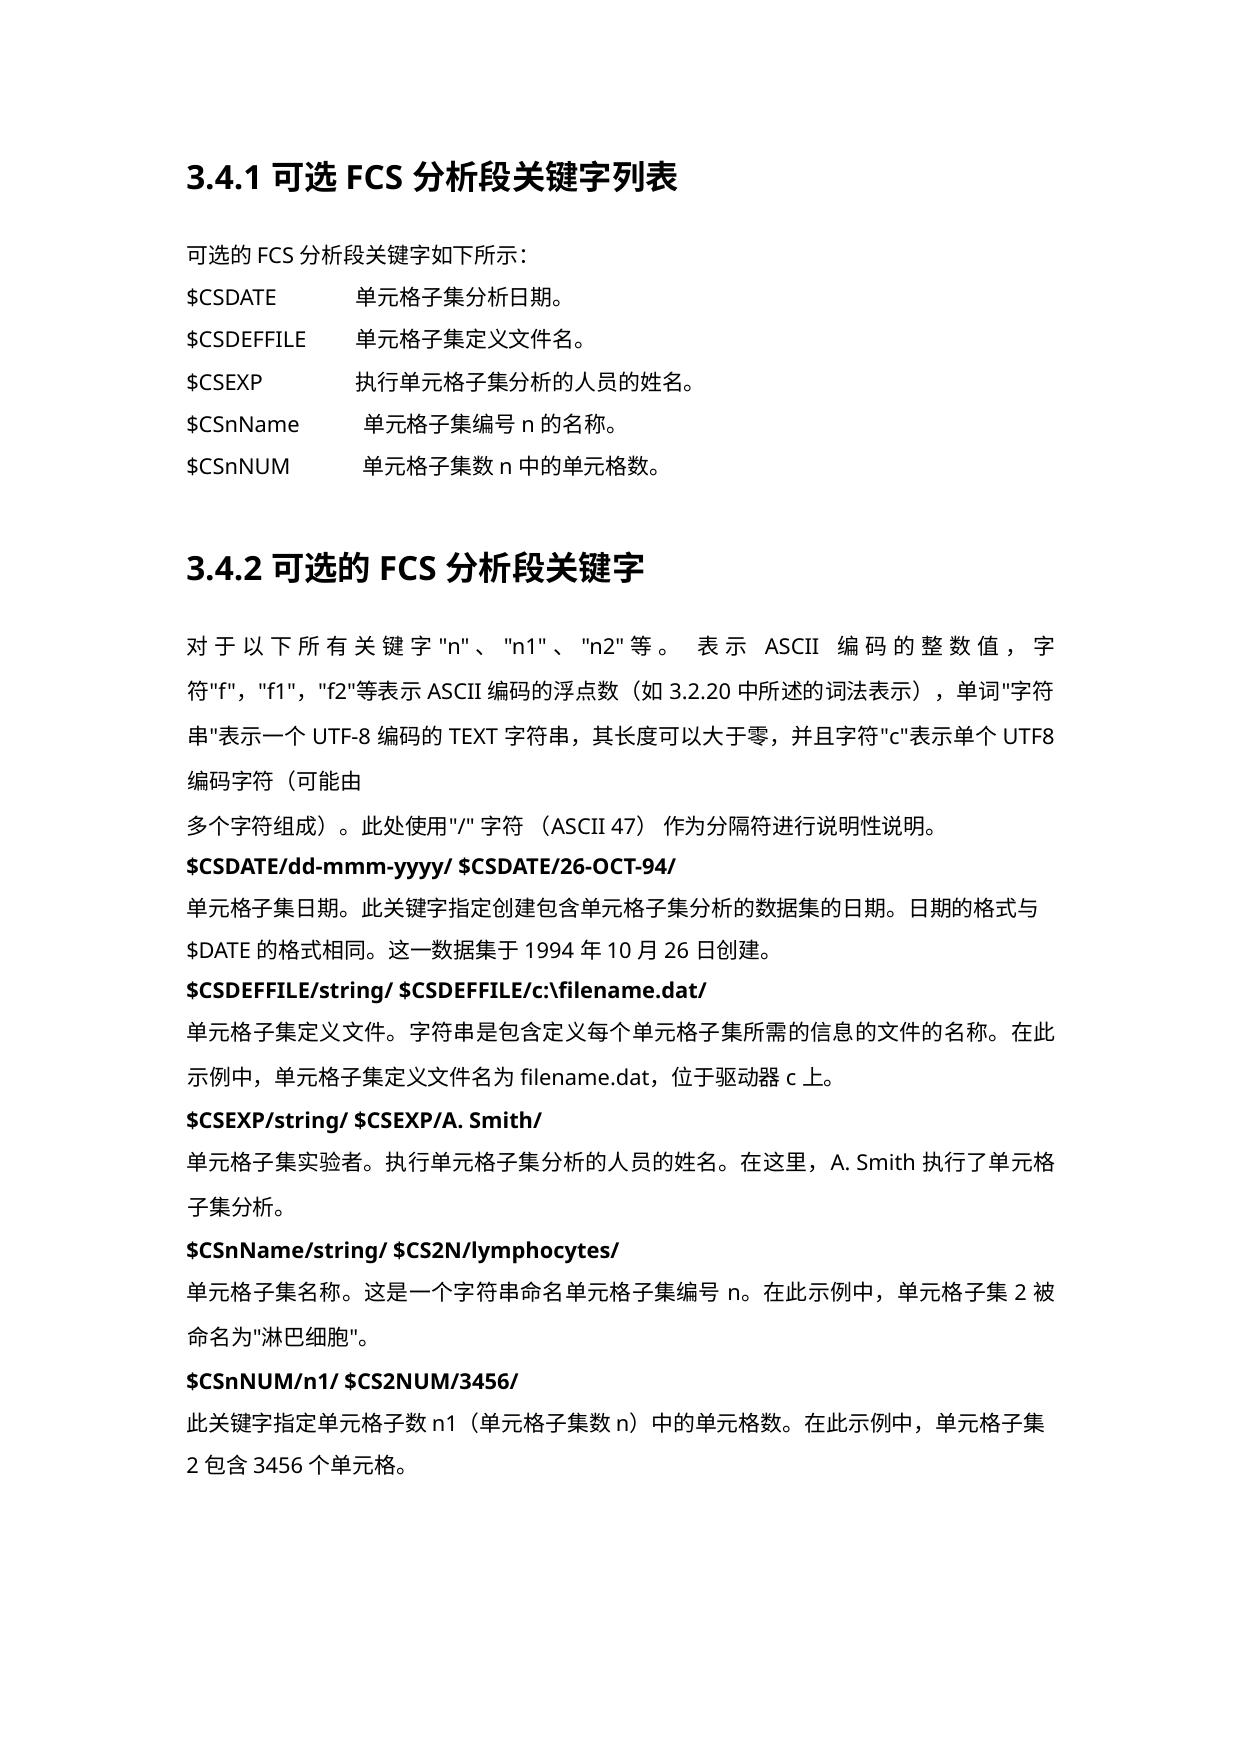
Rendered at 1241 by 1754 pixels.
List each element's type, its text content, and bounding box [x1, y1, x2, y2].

subtitle 3.4.2 可选的 FCS 分析段关键字 [186, 541, 1076, 590]
text 可选的 FCS 分析段关键字如下所示： [186, 238, 1055, 270]
text 2 包含 3456 个单元格。 [186, 1448, 1055, 1479]
subtitle 3.4.1 可选 FCS 分析段关键字列表 [186, 151, 1076, 199]
text $CSEXP 执行单元格子集分析的人员的姓名。 [186, 365, 1076, 396]
text $CSDEFFILE 单元格子集定义文件名。 [186, 322, 1076, 354]
text $CSDEFFILE/string/ $CSDEFFILE/c:\filename.dat/ [186, 975, 1076, 1005]
text $CSEXP/string/ $CSEXP/A. Smith/ [186, 1105, 1076, 1135]
text $CSnNUM 单元格子集数 n 中的单元格数。 [186, 449, 1076, 481]
text 单元格子集日期。此关键字指定创建包含单元格子集分析的数据集的日期。日期的格式与 [186, 891, 1055, 922]
text $CSnNUM/n1/ $CS2NUM/3456/ [186, 1366, 1076, 1396]
text 单元格子集名称。这是一个字符串命名单元格子集编号 n。在此示例中，单元格子集 2 被命名为"淋巴细胞"。 [186, 1275, 1055, 1352]
text $CSDATE 单元格子集分析日期。 [186, 280, 1076, 312]
text 此关键字指定单元格子数 n1（单元格子集数 n）中的单元格数。在此示例中，单元格子集 [186, 1406, 1055, 1437]
text 单元格子集定义文件。字符串是包含定义每个单元格子集所需的信息的文件的名称。在此示例中，单元格子集定义文件名为 filename.dat，位于驱动器 c 上。 [186, 1015, 1055, 1092]
text $CSnName/string/ $CS2N/lymphocytes/ [186, 1236, 1076, 1265]
text 对于以下所有关键字"n"、"n1"、"n2"等。 表示 ASCII 编码的整数值，字符"f"，"f1"，"f2"等表示 ASCII 编码的浮点数（如 3.2.20 中所述的词法表示），单词"字符串"表示一个 UTF-8 编码的 TEXT 字符串，其长度可以大于零，并且字符"c"表示单个 UTF8 编码字符（可能由 [186, 629, 1055, 795]
text 多个字符组成）。此处使用"/" 字符 （ASCII 47） 作为分隔符进行说明性说明。 [186, 809, 1055, 841]
text $DATE 的格式相同。这一数据集于 1994 年 10 月 26 日创建。 [186, 933, 1055, 965]
text $CSDATE/dd-mmm-yyyy/ $CSDATE/26-OCT-94/ [186, 851, 1076, 881]
text 单元格子集实验者。执行单元格子集分析的人员的姓名。在这里，A. Smith 执行了单元格子集分析。 [186, 1145, 1055, 1222]
text $CSnName 单元格子集编号 n 的名称。 [186, 407, 1076, 439]
